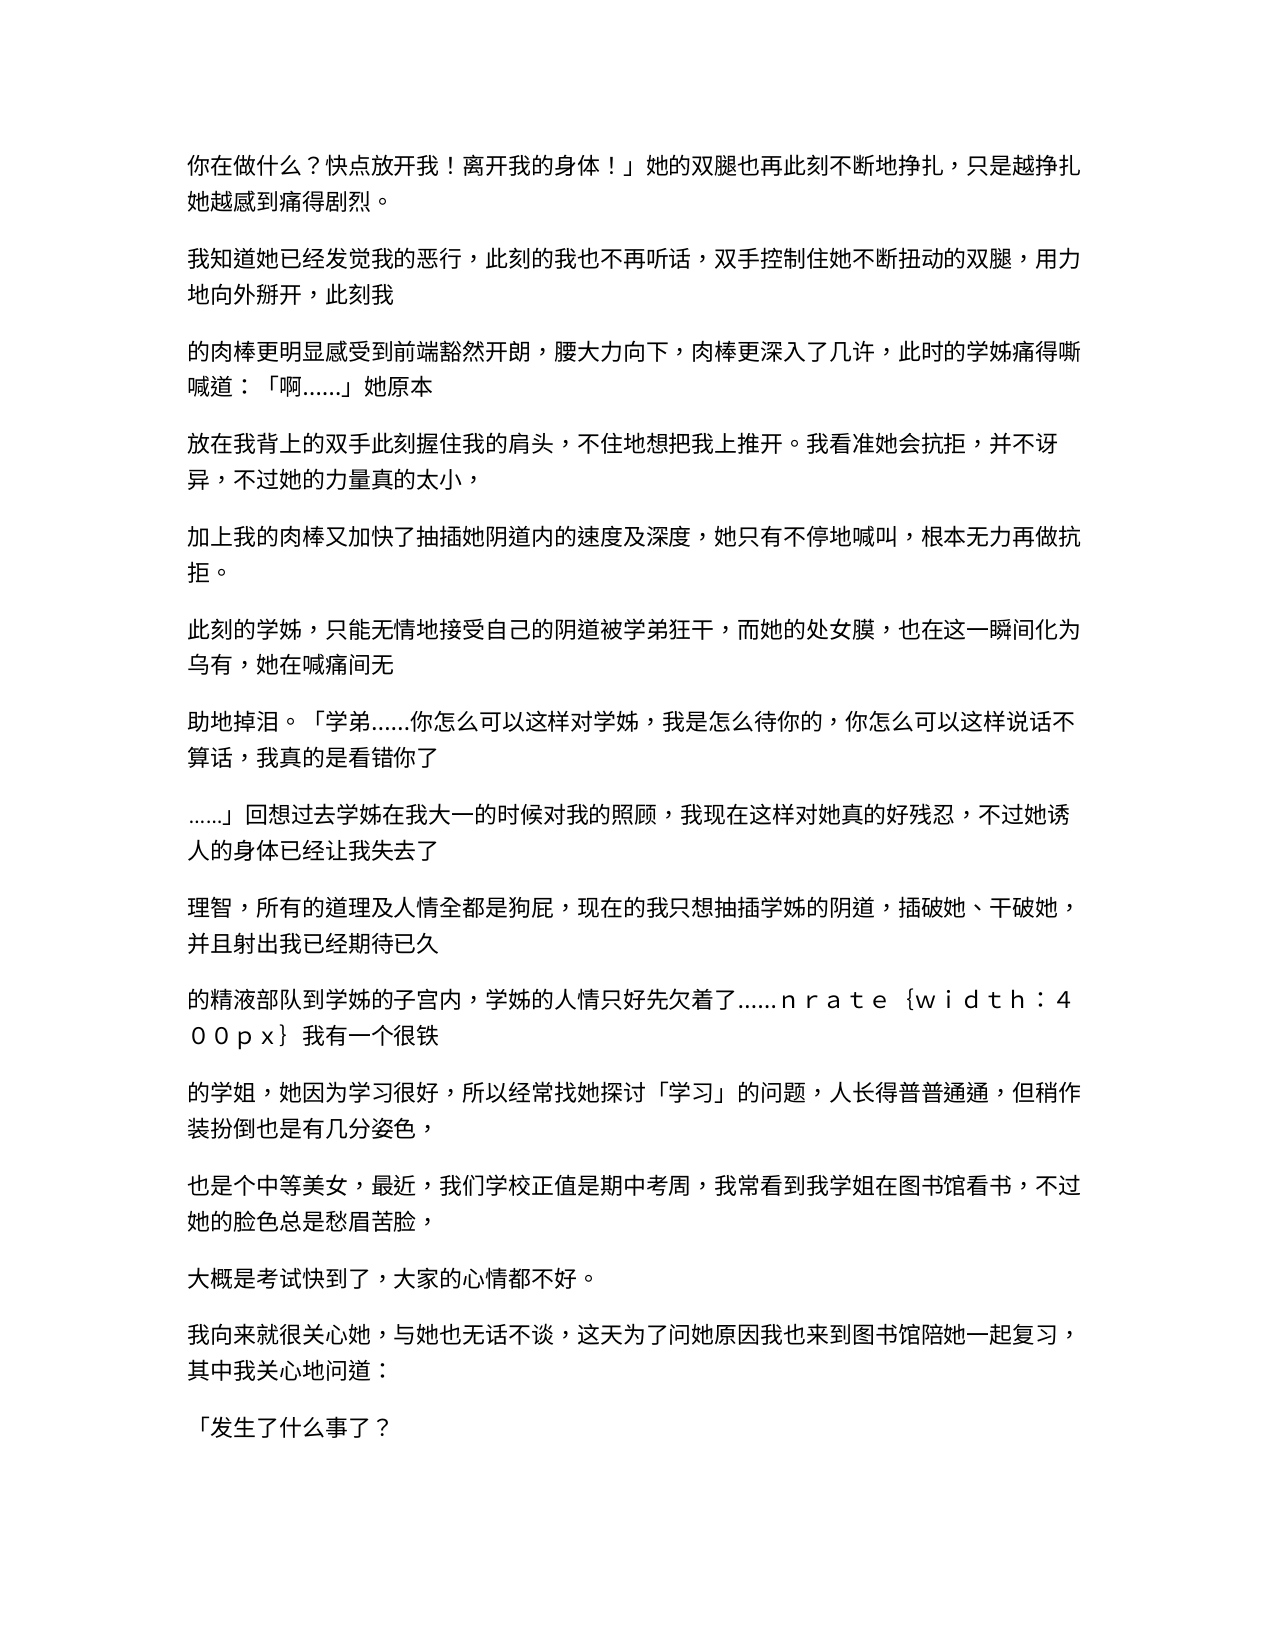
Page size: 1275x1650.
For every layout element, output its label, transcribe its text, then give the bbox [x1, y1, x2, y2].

text ……」回想过去学姊在我大一的时候对我的照顾，我现在这样对她真的好残忍，不过她诱人的身体已经让我失去了 [187, 799, 1087, 866]
text 大概是考试快到了，大家的心情都不好。 [187, 1262, 1087, 1294]
text 助地掉泪。「学弟……你怎么可以这样对学姊，我是怎么待你的，你怎么可以这样说话不算话，我真的是看错你了 [187, 706, 1087, 773]
text 也是个中等美女，最近，我们学校正值是期中考周，我常看到我学姐在图书馆看书，不过她的脸色总是愁眉苦脸， [187, 1170, 1087, 1237]
text 「发生了什么事了？ [187, 1412, 1087, 1443]
text 我知道她已经发觉我的恶行，此刻的我也不再听话，双手控制住她不断扭动的双腿，用力地向外掰开，此刻我 [187, 243, 1087, 310]
text 的学姐，她因为学习很好，所以经常找她探讨「学习」的问题，人长得普普通通，但稍作装扮倒也是有几分姿色， [187, 1077, 1087, 1144]
text 理智，所有的道理及人情全都是狗屁，现在的我只想抽插学姊的阴道，插破她、干破她，并且射出我已经期待已久 [187, 892, 1087, 959]
text 此刻的学姊，只能无情地接受自己的阴道被学弟狂干，而她的处女膜，也在这一瞬间化为乌有，她在喊痛间无 [187, 613, 1087, 681]
text 加上我的肉棒又加快了抽插她阴道内的速度及深度，她只有不停地喊叫，根本无力再做抗拒。 [187, 521, 1087, 588]
text 的肉棒更明显感受到前端豁然开朗，腰大力向下，肉棒更深入了几许，此时的学姊痛得嘶喊道：「啊……」她原本 [187, 335, 1087, 403]
text 的精液部队到学姊的子宫内，学姊的人情只好先欠着了……ｎｒａｔｅ｛ｗｉｄｔｈ：４００ｐｘ｝我有一个很铁 [187, 984, 1087, 1052]
text 你在做什么？快点放开我！离开我的身体！」她的双腿也再此刻不断地挣扎，只是越挣扎她越感到痛得剧烈。 [187, 150, 1087, 217]
text 放在我背上的双手此刻握住我的肩头，不住地想把我上推开。我看准她会抗拒，并不讶异，不过她的力量真的太小， [187, 428, 1087, 495]
text 我向来就很关心她，与她也无话不谈，这天为了问她原因我也来到图书馆陪她一起复习，其中我关心地问道： [187, 1319, 1087, 1386]
